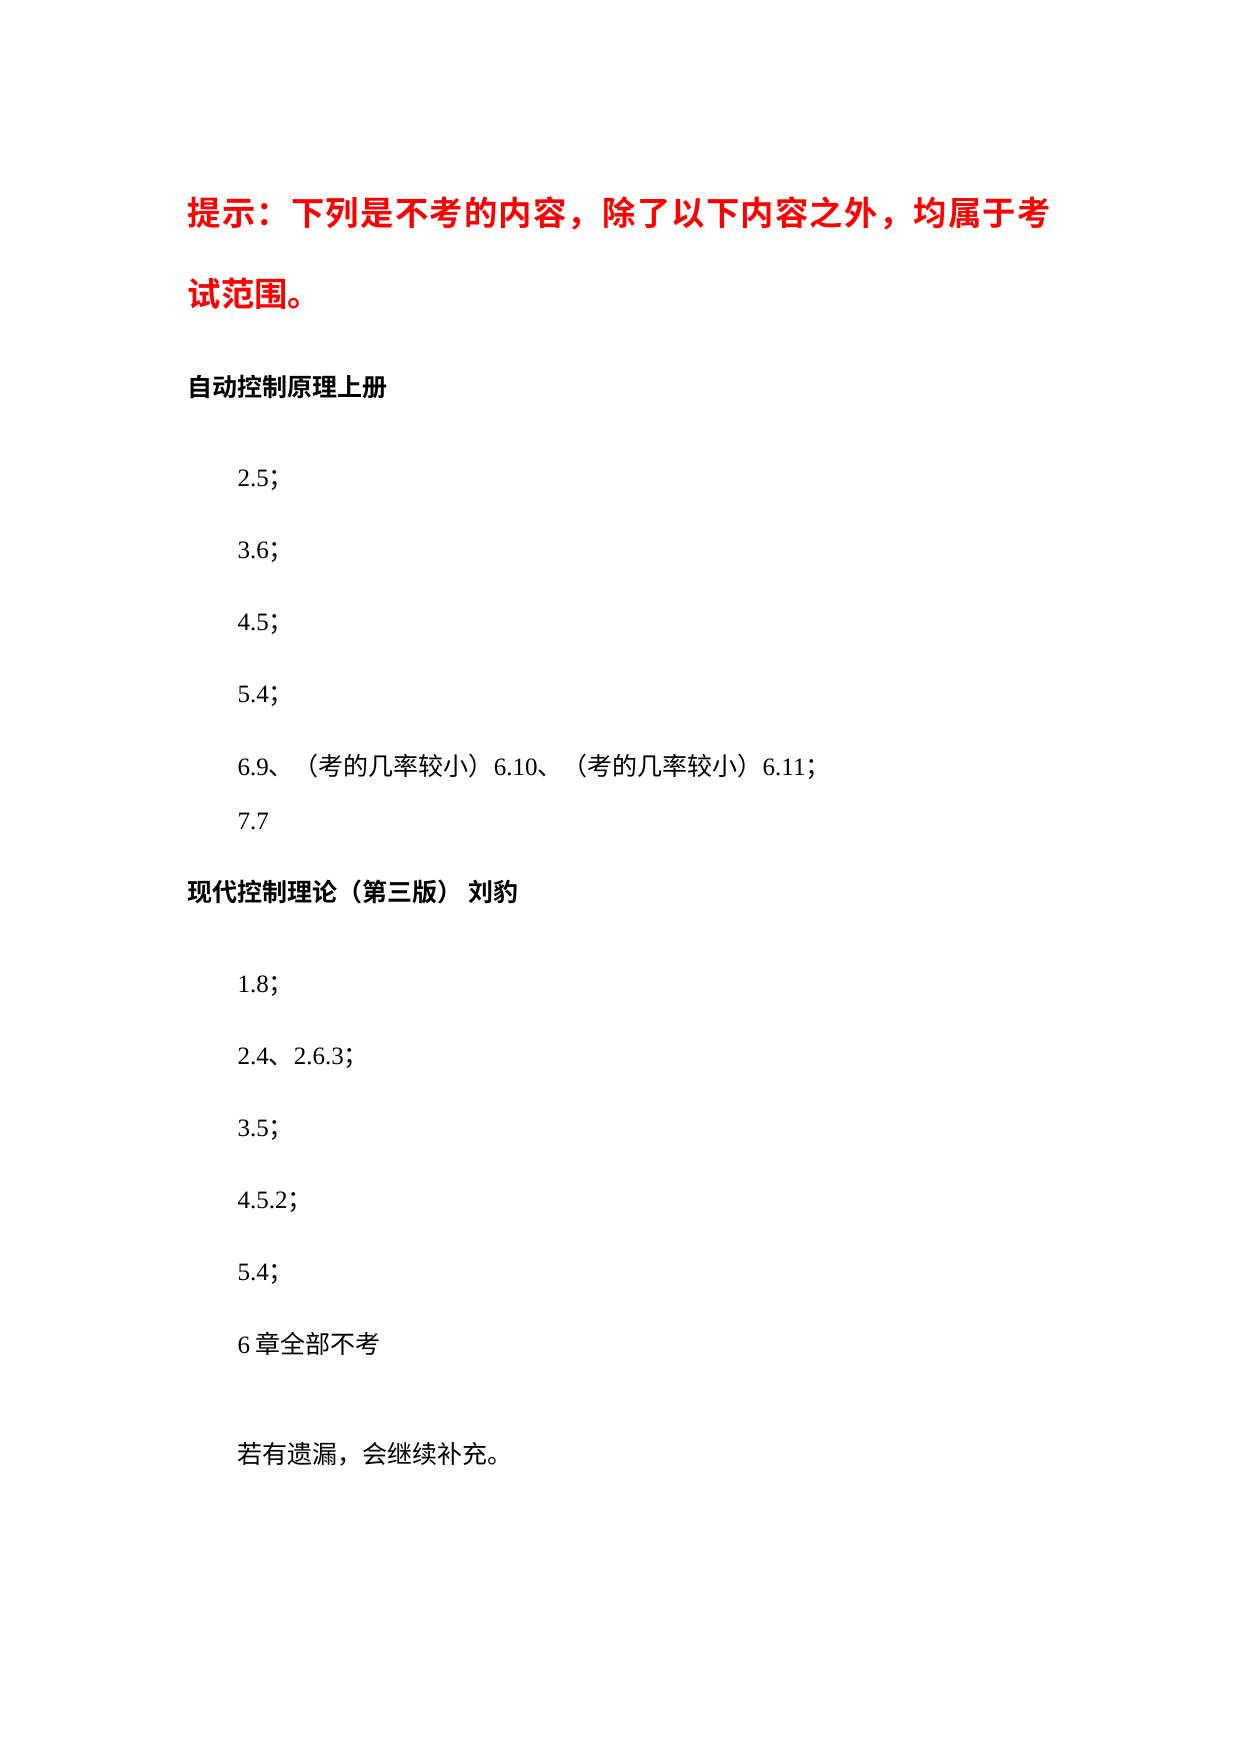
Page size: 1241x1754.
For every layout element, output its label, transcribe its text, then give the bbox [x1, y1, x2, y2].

subtitle 自动控制原理上册 [187, 353, 1053, 418]
text 2.5； [187, 443, 1053, 508]
subtitle 提示：下列是不考的内容，除了以下内容之外，均属于考试范围。 [187, 178, 1053, 324]
text 6.9、（考的几率较小）6.10、（考的几率较小）6.11； [187, 732, 1053, 797]
text 若有遗漏，会继续补充。 [187, 1420, 1053, 1485]
text 5.4； [187, 659, 1053, 724]
text 3.5； [187, 1093, 1053, 1158]
subtitle 现代控制理论（第三版） 刘豹 [187, 858, 1053, 923]
text 7.7 [187, 804, 1053, 836]
text 4.5； [187, 587, 1053, 652]
text 1.8； [187, 949, 1053, 1014]
text 2.4、2.6.3； [187, 1021, 1053, 1086]
text 4.5.2； [187, 1165, 1053, 1230]
text 5.4； [187, 1237, 1053, 1302]
text 6章全部不考 [187, 1310, 1053, 1375]
text 3.6； [187, 515, 1053, 580]
